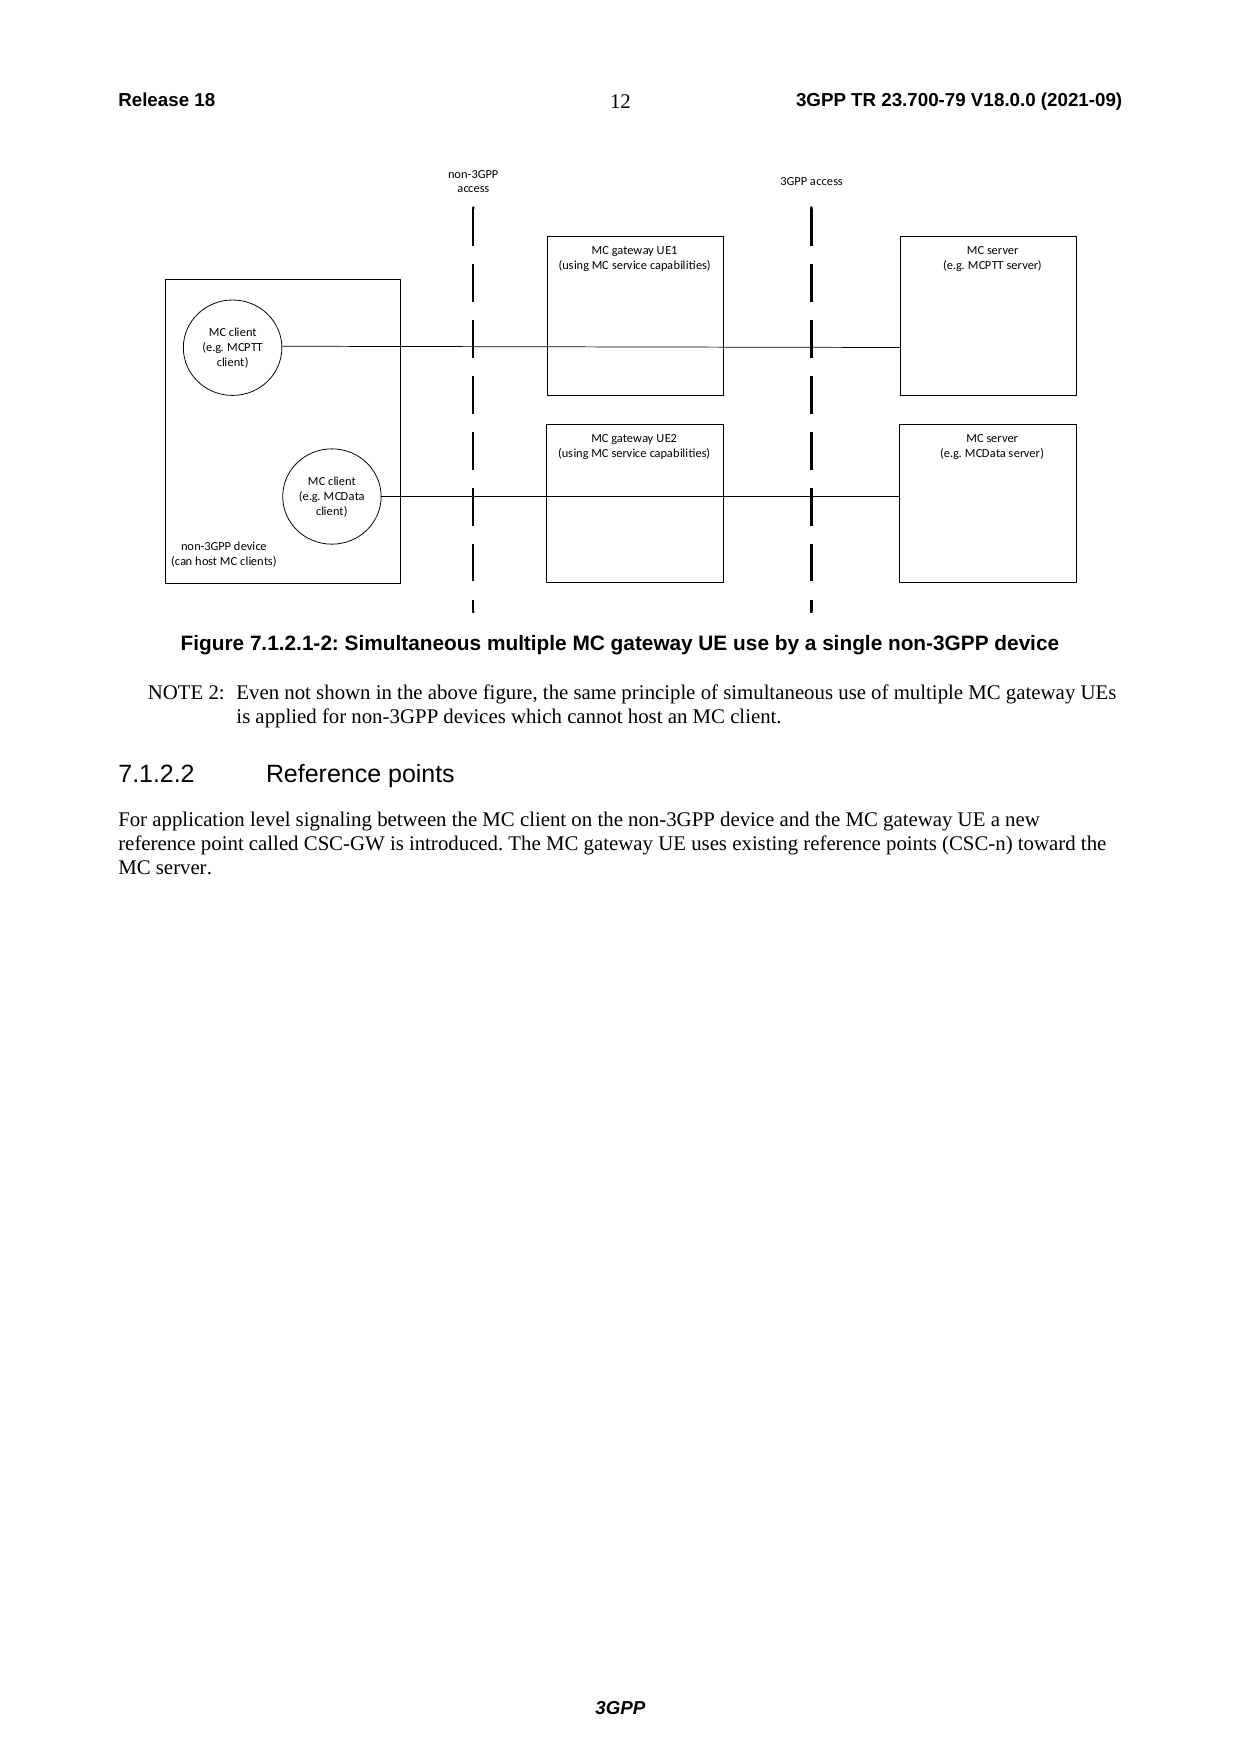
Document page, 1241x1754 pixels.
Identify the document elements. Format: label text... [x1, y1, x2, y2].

subtitle 7.1.2.2 Reference points [118, 759, 1122, 788]
text For application level signaling between the MC client on the non-3GPP device and the MC gateway UE a new reference point called CSC-GW is introduced. The MC gateway UE uses existing reference points (CSC-n) toward the MC server. [118, 807, 1122, 879]
text Figure 7.1.2.1-2: Simultaneous multiple MC gateway UE use by a single non-3GPP device [118, 631, 1122, 655]
text NOTE 2: Even not shown in the above figure, the same principle of simultaneous use of multiple MC gateway UEs is applied for non-3GPP devices which cannot host an MC client. [148, 680, 1122, 728]
